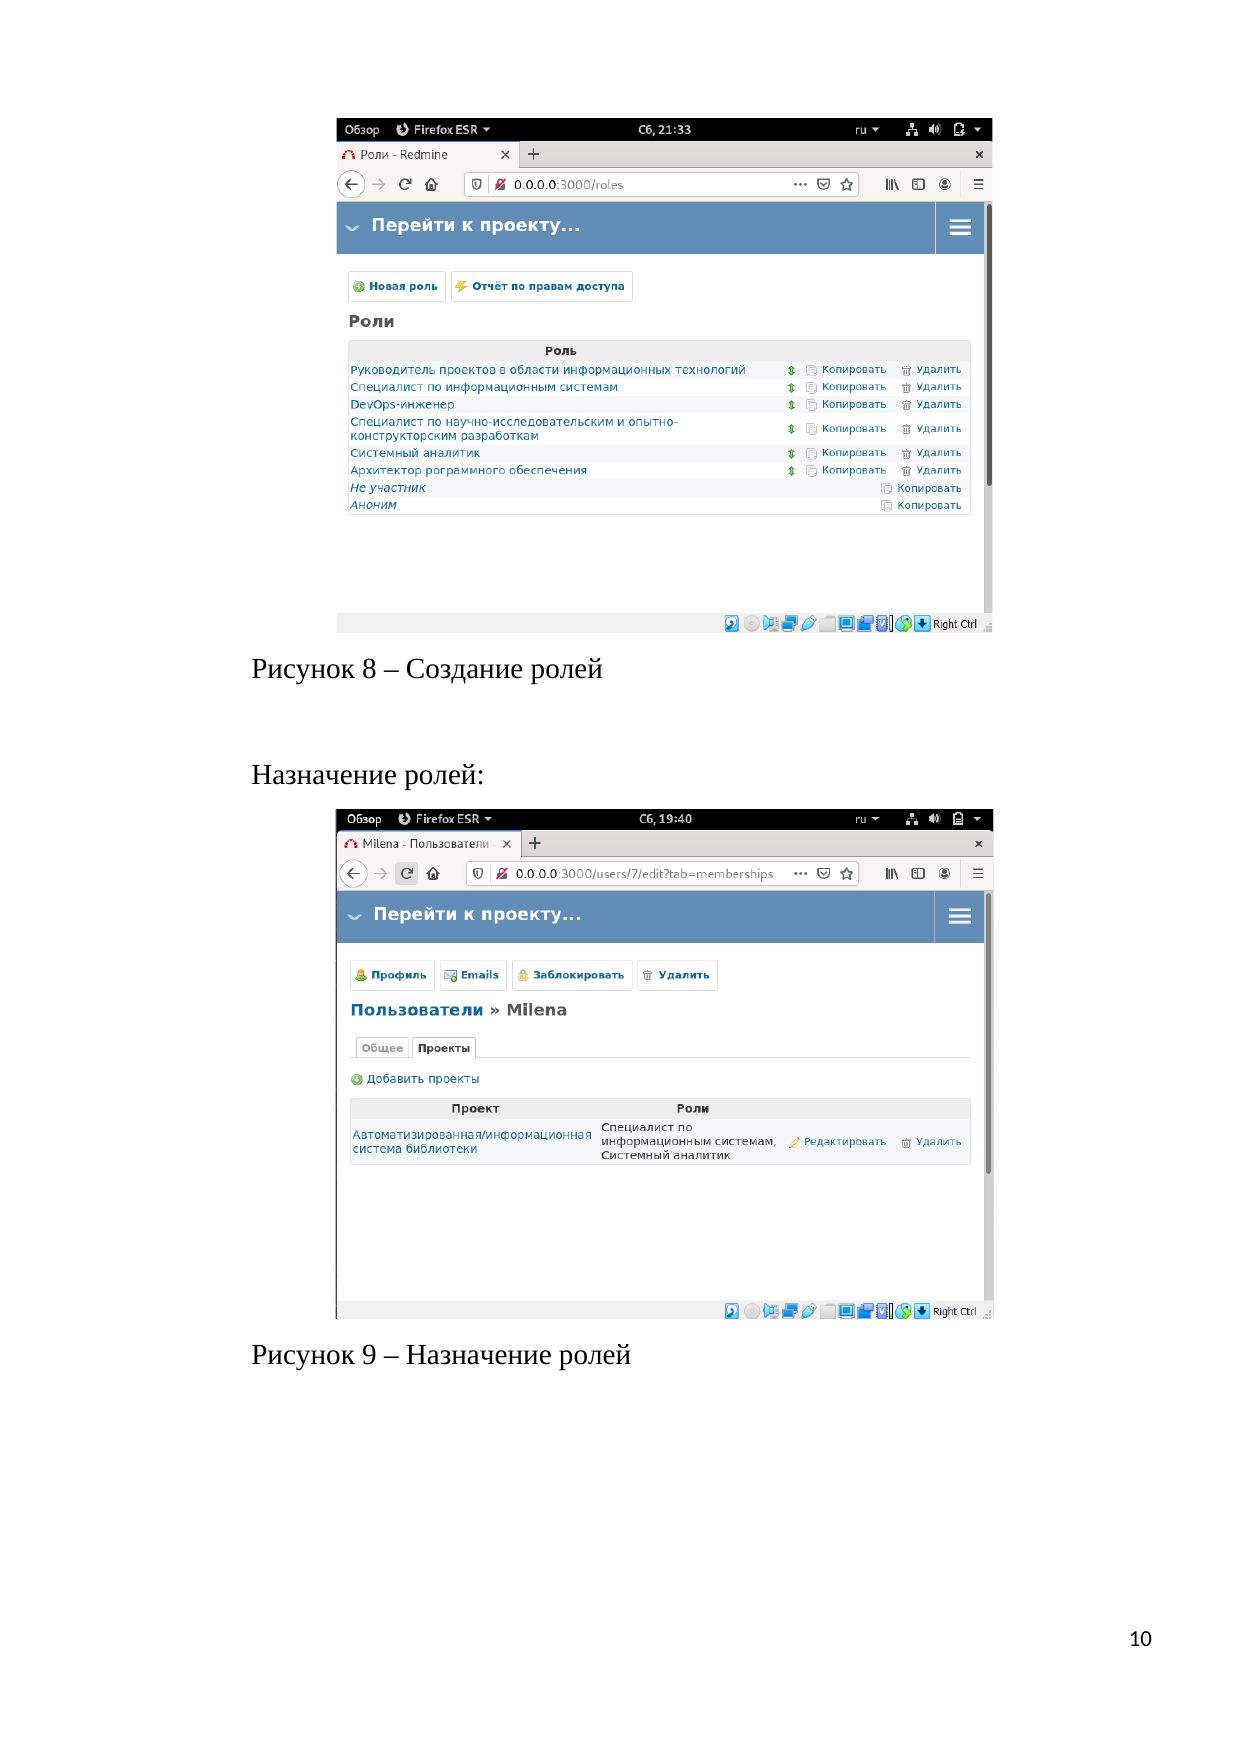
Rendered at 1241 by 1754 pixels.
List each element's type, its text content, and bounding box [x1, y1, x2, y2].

picture [335, 809, 994, 1319]
text Рисунок 9 – Назначение ролей [177, 1337, 1152, 1371]
text Рисунок 8 – Создание ролей [177, 651, 1152, 685]
picture [336, 118, 993, 633]
text Назначение ролей: [177, 757, 1152, 790]
